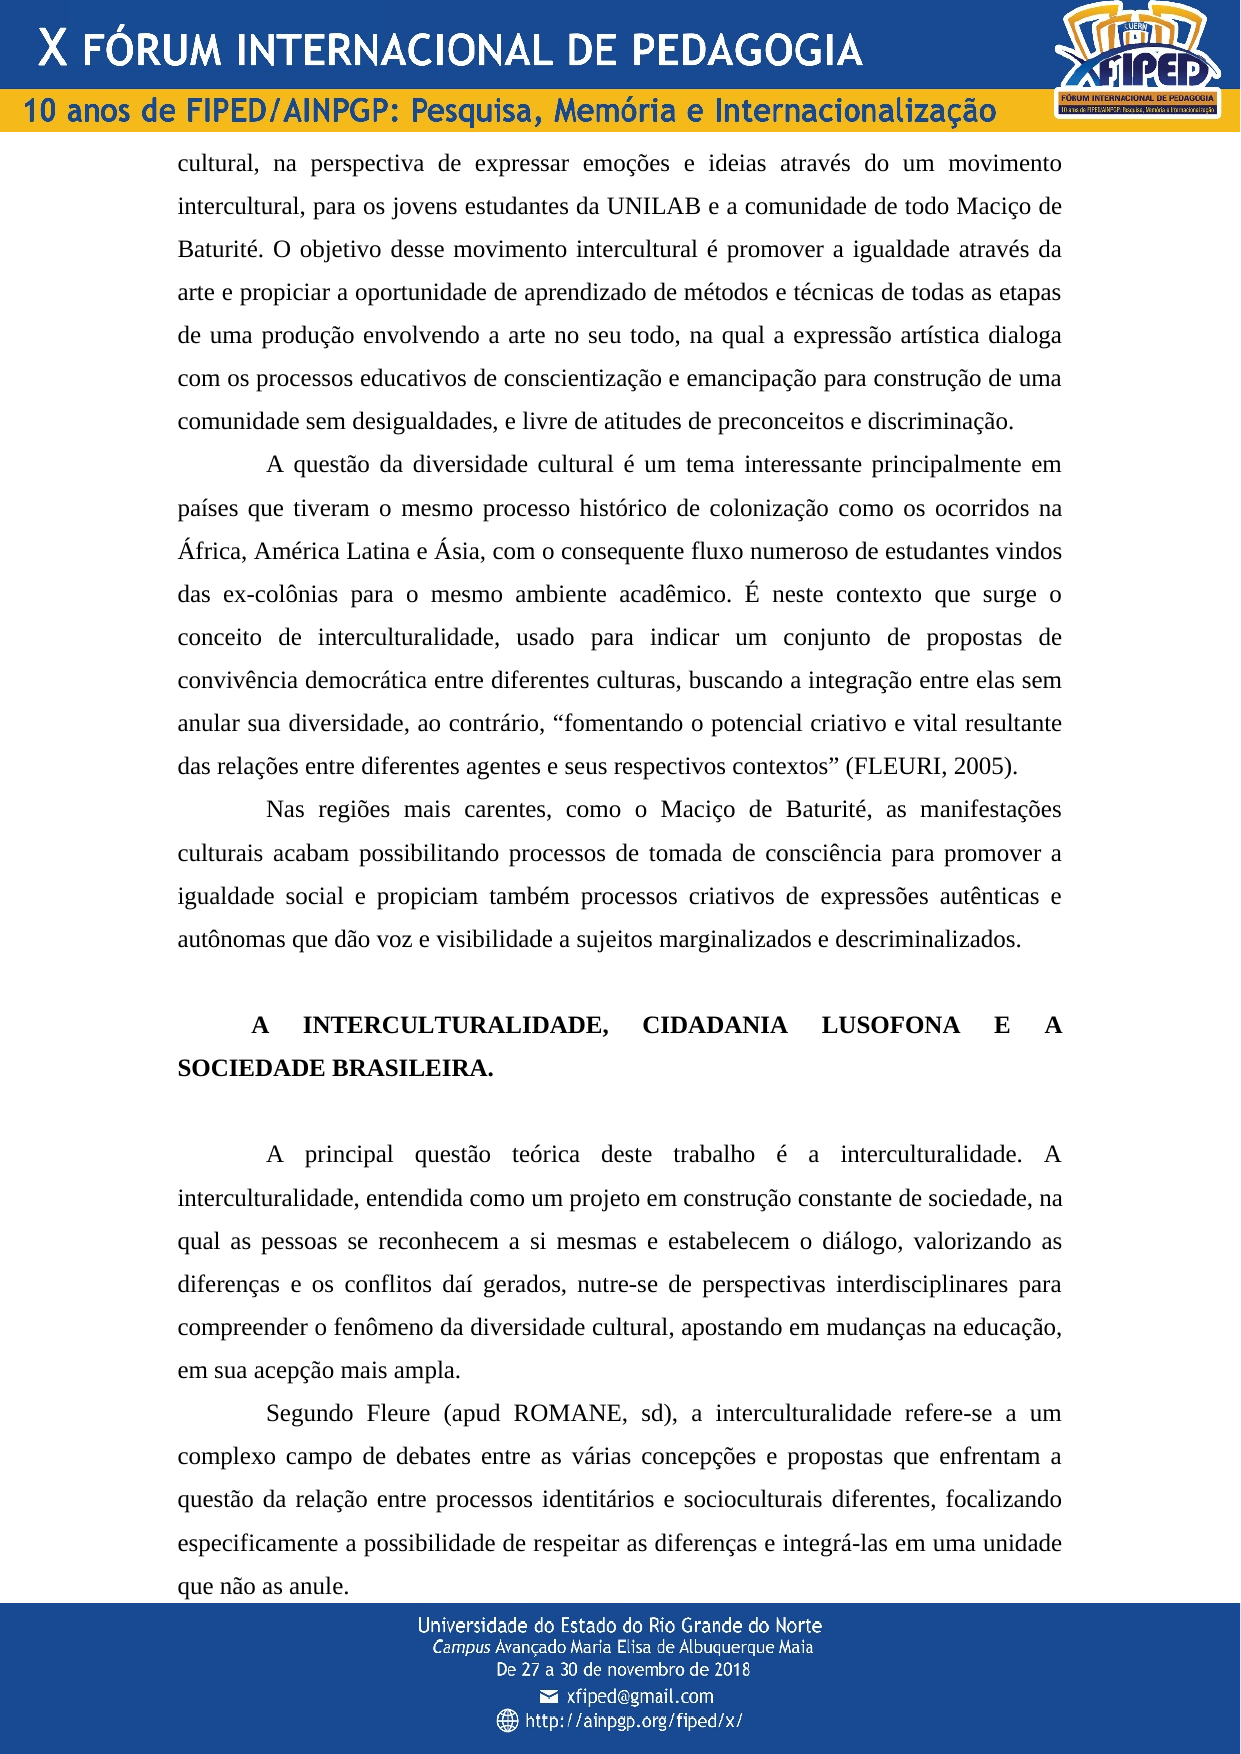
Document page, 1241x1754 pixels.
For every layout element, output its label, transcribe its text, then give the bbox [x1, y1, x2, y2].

text A principal questão teórica deste trabalho é a interculturalidade. A interculturalidade, entendida como um projeto em construção constante de sociedade, na qual as pessoas se reconhecem a si mesmas e estabelecem o diálogo, valorizando as diferenças e os conflitos daí gerados, nutre-se de perspectivas interdisciplinares para compreender o fenômeno da diversidade cultural, apostando em mudanças na educação, em sua acepção mais ampla. [177, 1139, 1063, 1384]
picture [0, 1603, 1241, 1754]
text A INTERCULTURALIDADE, CIDADANIA LUSOFONA E A SOCIEDADE BRASILEIRA. [177, 1010, 1063, 1082]
text Segundo Fleure (apud ROMANE, sd), a interculturalidade refere-se a um complexo campo de debates entre as várias concepções e propostas que enfrentam a questão da relação entre processos identitários e socioculturais diferentes, focalizando especificamente a possibilidade de respeitar as diferenças e integrá-las em uma unidade que não as anule. [177, 1398, 1063, 1599]
text Nas regiões mais carentes, como o Maciço de Baturité, as manifestações culturais acabam possibilitando processos de tomada de consciência para promover a igualdade social e propiciam também processos criativos de expressões autênticas e autônomas que dão voz e visibilidade a sujeitos marginalizados e descriminalizados. [177, 794, 1063, 953]
picture [0, 0, 1241, 132]
text A questão da diversidade cultural é um tema interessante principalmente em países que tiveram o mesmo processo histórico de colonização como os ocorridos na África, América Latina e Ásia, com o consequente fluxo numeroso de estudantes vindos das ex-colônias para o mesmo ambiente acadêmico. É neste contexto que surge o conceito de interculturalidade, usado para indicar um conjunto de propostas de convivência democrática entre diferentes culturas, buscando a integração entre elas sem anular sua diversidade, ao contrário, “fomentando o potencial criativo e vital resultante das relações entre diferentes agentes e seus respectivos contextos” (FLEURI, 2005). [177, 449, 1063, 780]
